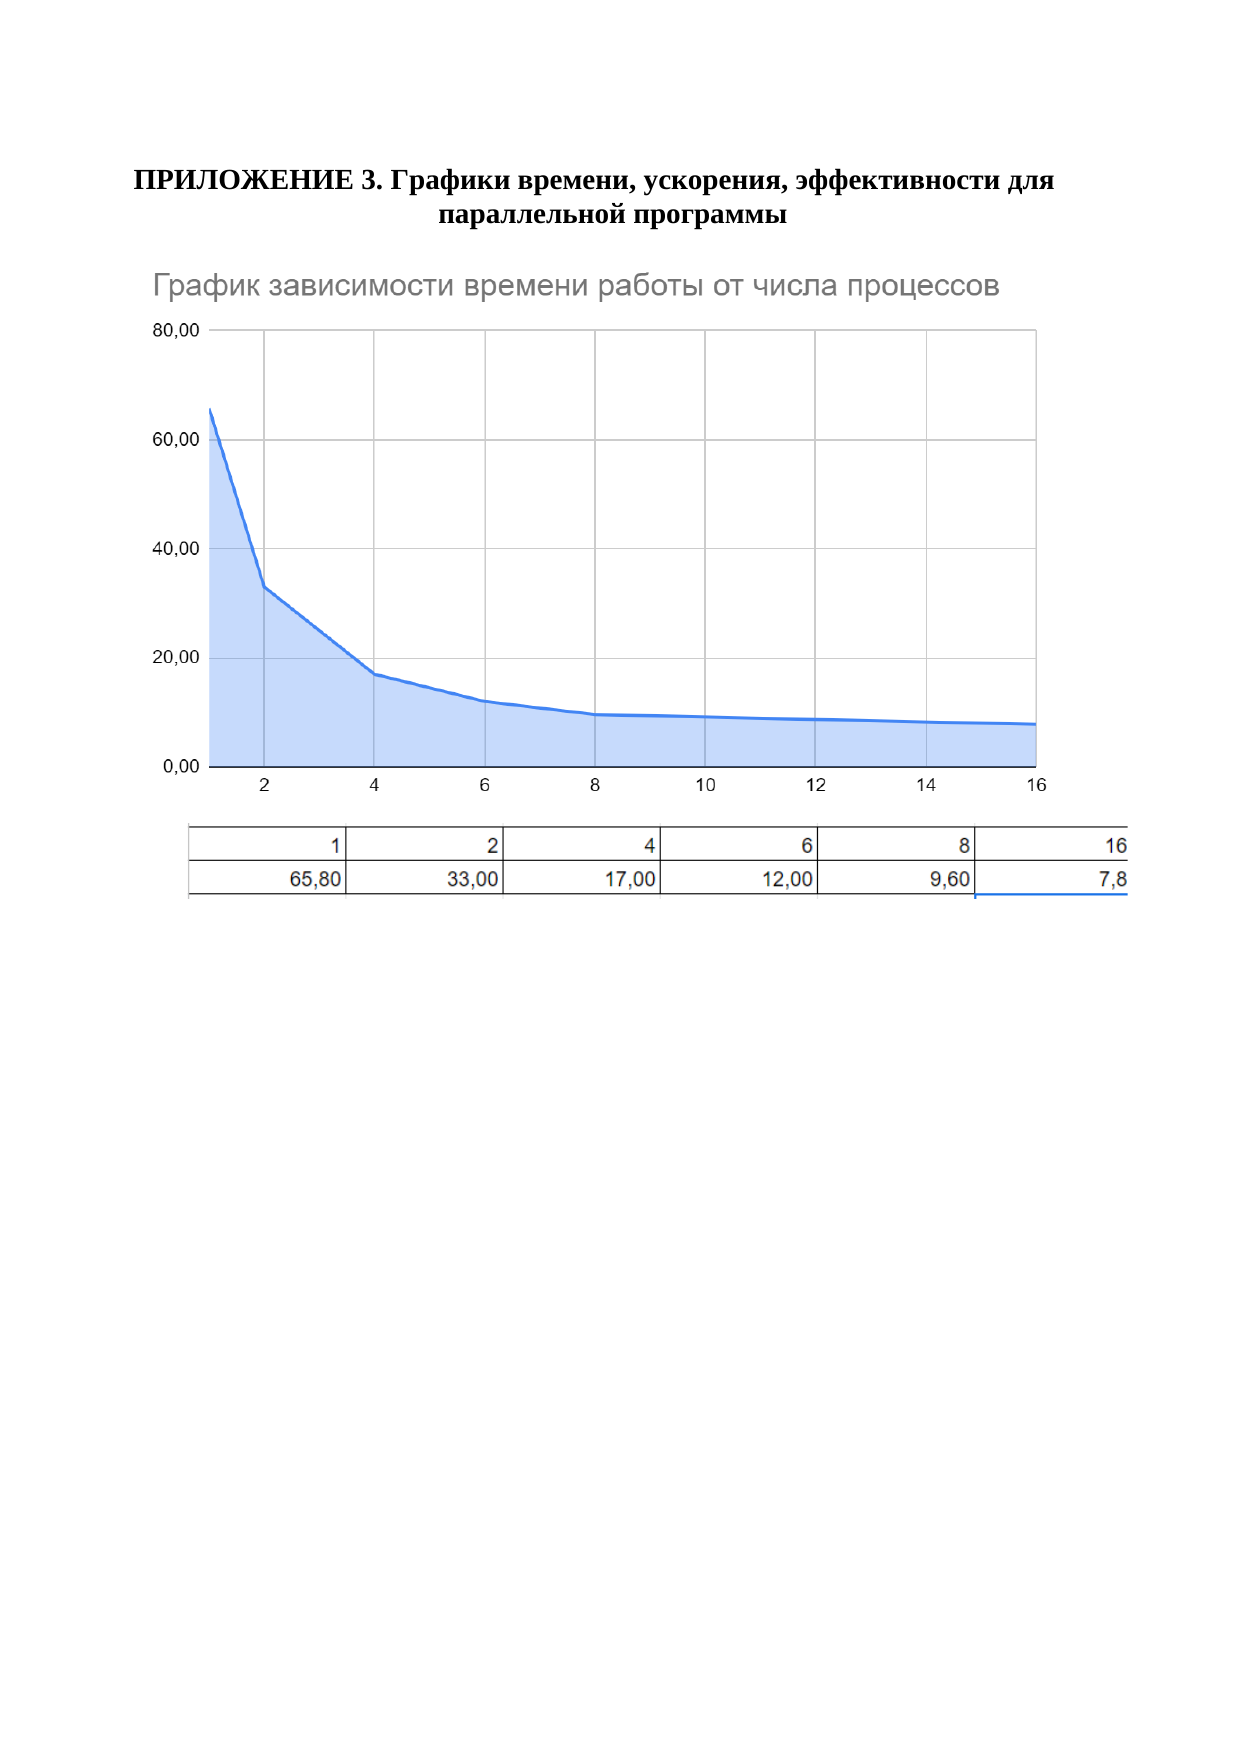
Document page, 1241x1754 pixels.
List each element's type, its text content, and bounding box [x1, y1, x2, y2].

picture [123, 242, 1128, 899]
subtitle ПРИЛОЖЕНИЕ 3. Графики времени, ускорения, эффективности для параллельной программы [98, 162, 1090, 229]
